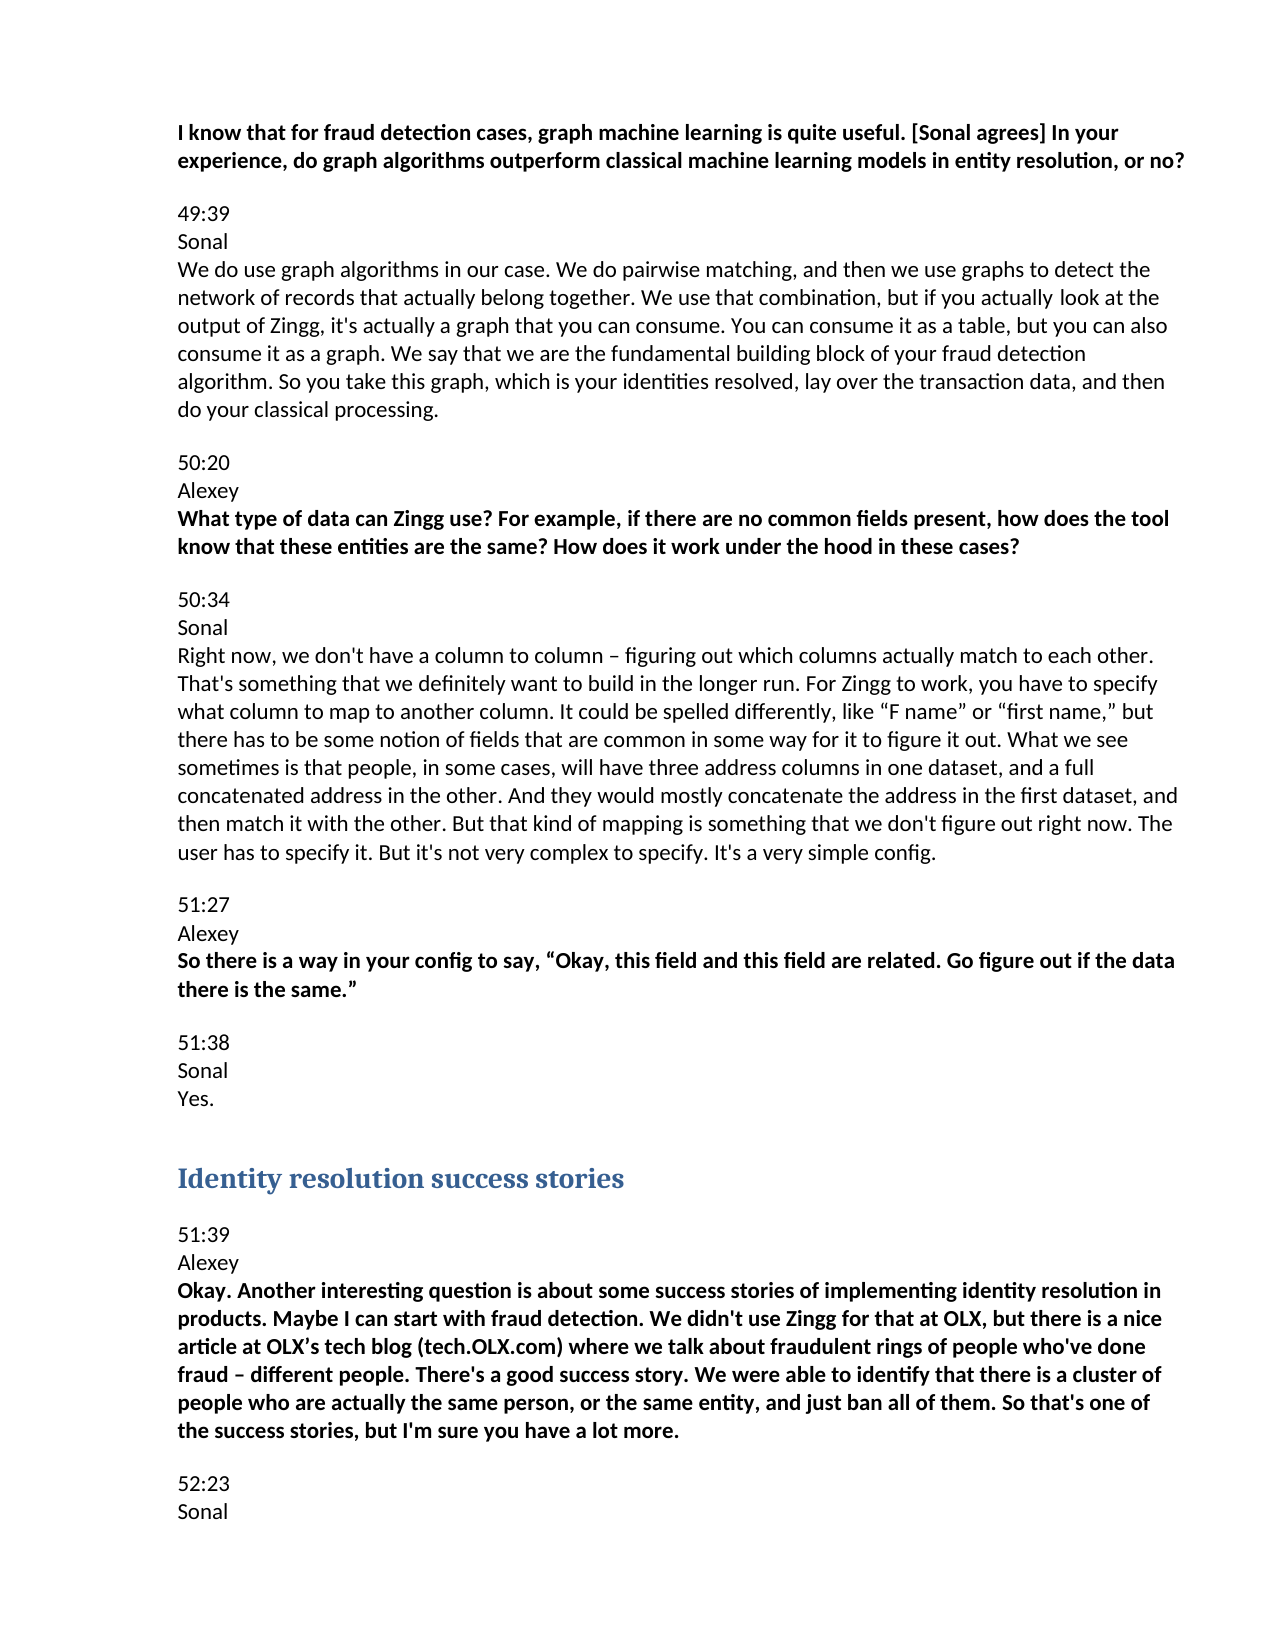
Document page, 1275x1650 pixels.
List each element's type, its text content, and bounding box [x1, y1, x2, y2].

text 51:38 [177, 1028, 1186, 1056]
text 51:27 [177, 891, 1186, 919]
text 52:23 [177, 1469, 1186, 1497]
text Sonal [177, 1056, 1186, 1084]
text Okay. Another interesting question is about some success stories of implementing identity resolution in products. Maybe I can start with fraud detection. We didn't use Zingg for that at OLX, but there is a nice article at OLX’s tech blog (tech.OLX.com) where we talk about fraudulent rings of people who've done fraud – different people. There's a good success story. We were able to identify that there is a cluster of people who are actually the same person, or the same entity, and just ban all of them. So that's one of the success stories, but I'm sure you have a lot more. [177, 1276, 1186, 1444]
text Sonal [177, 613, 1186, 641]
text Right now, we don't have a column to column – figuring out which columns actually match to each other. That's something that we definitely want to build in the longer run. For Zingg to work, you have to specify what column to map to another column. It could be spelled differently, like “F name” or “first name,” but there has to be some notion of fields that are common in some way for it to figure it out. What we see sometimes is that people, in some cases, will have three address columns in one dataset, and a full concatenated address in the other. And they would mostly concatenate the address in the first dataset, and then match it with the other. But that kind of mapping is something that we don't figure out right now. The user has to specify it. But it's not very complex to specify. It's a very simple config. [177, 641, 1186, 866]
text Sonal [177, 227, 1186, 255]
text What type of data can Zingg use? For example, if there are no common fields present, how does the tool know that these entities are the same? How does it work under the hood in these cases? [177, 504, 1186, 560]
subtitle Identity resolution success stories [177, 1162, 1186, 1195]
text 51:39 [177, 1220, 1186, 1248]
text 50:20 [177, 448, 1186, 476]
text Sonal [177, 1497, 1186, 1526]
text 49:39 [177, 199, 1186, 227]
text Alexey [177, 919, 1186, 947]
text I know that for fraud detection cases, graph machine learning is quite useful. [Sonal agrees] In your experience, do graph algorithms outperform classical machine learning models in entity resolution, or no? [177, 118, 1186, 174]
text We do use graph algorithms in our case. We do pairwise matching, and then we use graphs to detect the network of records that actually belong together. We use that combination, but if you actually look at the output of Zingg, it's actually a graph that you can consume. You can consume it as a table, but you can also consume it as a graph. We say that we are the fundamental building block of your fraud detection algorithm. So you take this graph, which is your identities resolved, lay over the transaction data, and then do your classical processing. [177, 255, 1186, 423]
text Alexey [177, 476, 1186, 504]
text Yes. [177, 1084, 1186, 1112]
text Alexey [177, 1248, 1186, 1276]
text 50:34 [177, 585, 1186, 613]
text So there is a way in your config to say, “Okay, this field and this field are related. Go figure out if the data there is the same.” [177, 947, 1186, 1003]
